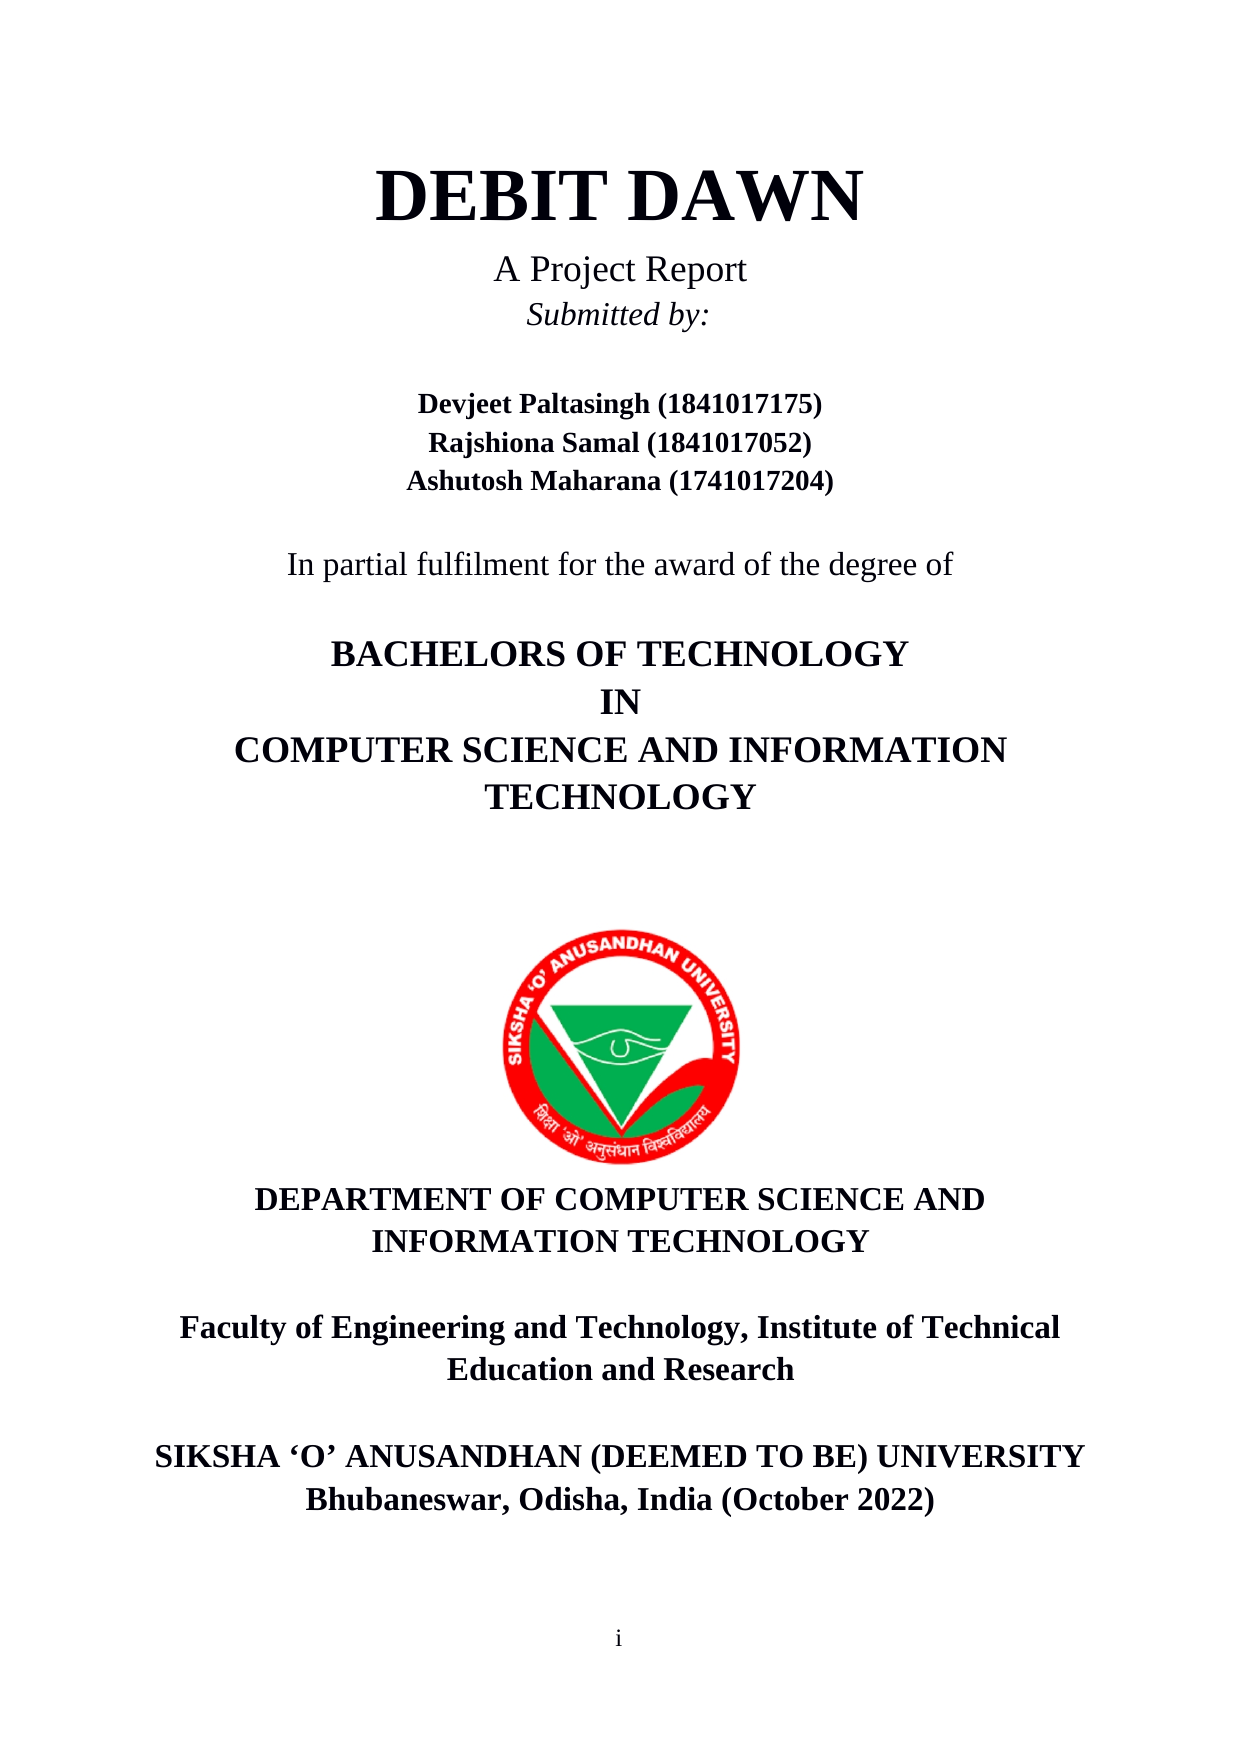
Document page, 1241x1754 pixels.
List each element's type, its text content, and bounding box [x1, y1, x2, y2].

text BACHELORS OF TECHNOLOGY [150, 631, 1090, 674]
text Bhubaneswar, Odisha, India (October 2022) [150, 1480, 1090, 1518]
text IN COMPUTER SCIENCE AND INFORMATION TECHNOLOGY [150, 680, 1090, 818]
text DEPARTMENT OF COMPUTER SCIENCE AND INFORMATION TECHNOLOGY [150, 1179, 1090, 1259]
text Rajshiona Samal (1841017052) [150, 425, 1090, 458]
text DEBIT DAWN [150, 150, 1090, 236]
text Devjeet Paltasingh (1841017175) [150, 387, 1090, 420]
text A Project Report [150, 246, 1090, 289]
text In partial fulfilment for the award of the degree of [150, 544, 1090, 583]
picture [491, 920, 750, 1173]
text Ashutosh Maharana (1741017204) [150, 463, 1090, 496]
text SIKSHA ‘O’ ANUSANDHAN (DEEMED TO BE) UNIVERSITY [150, 1436, 1090, 1475]
text Faculty of Engineering and Technology, Institute of Technical Education and Research [150, 1308, 1090, 1388]
text Submitted by: [150, 295, 1090, 333]
